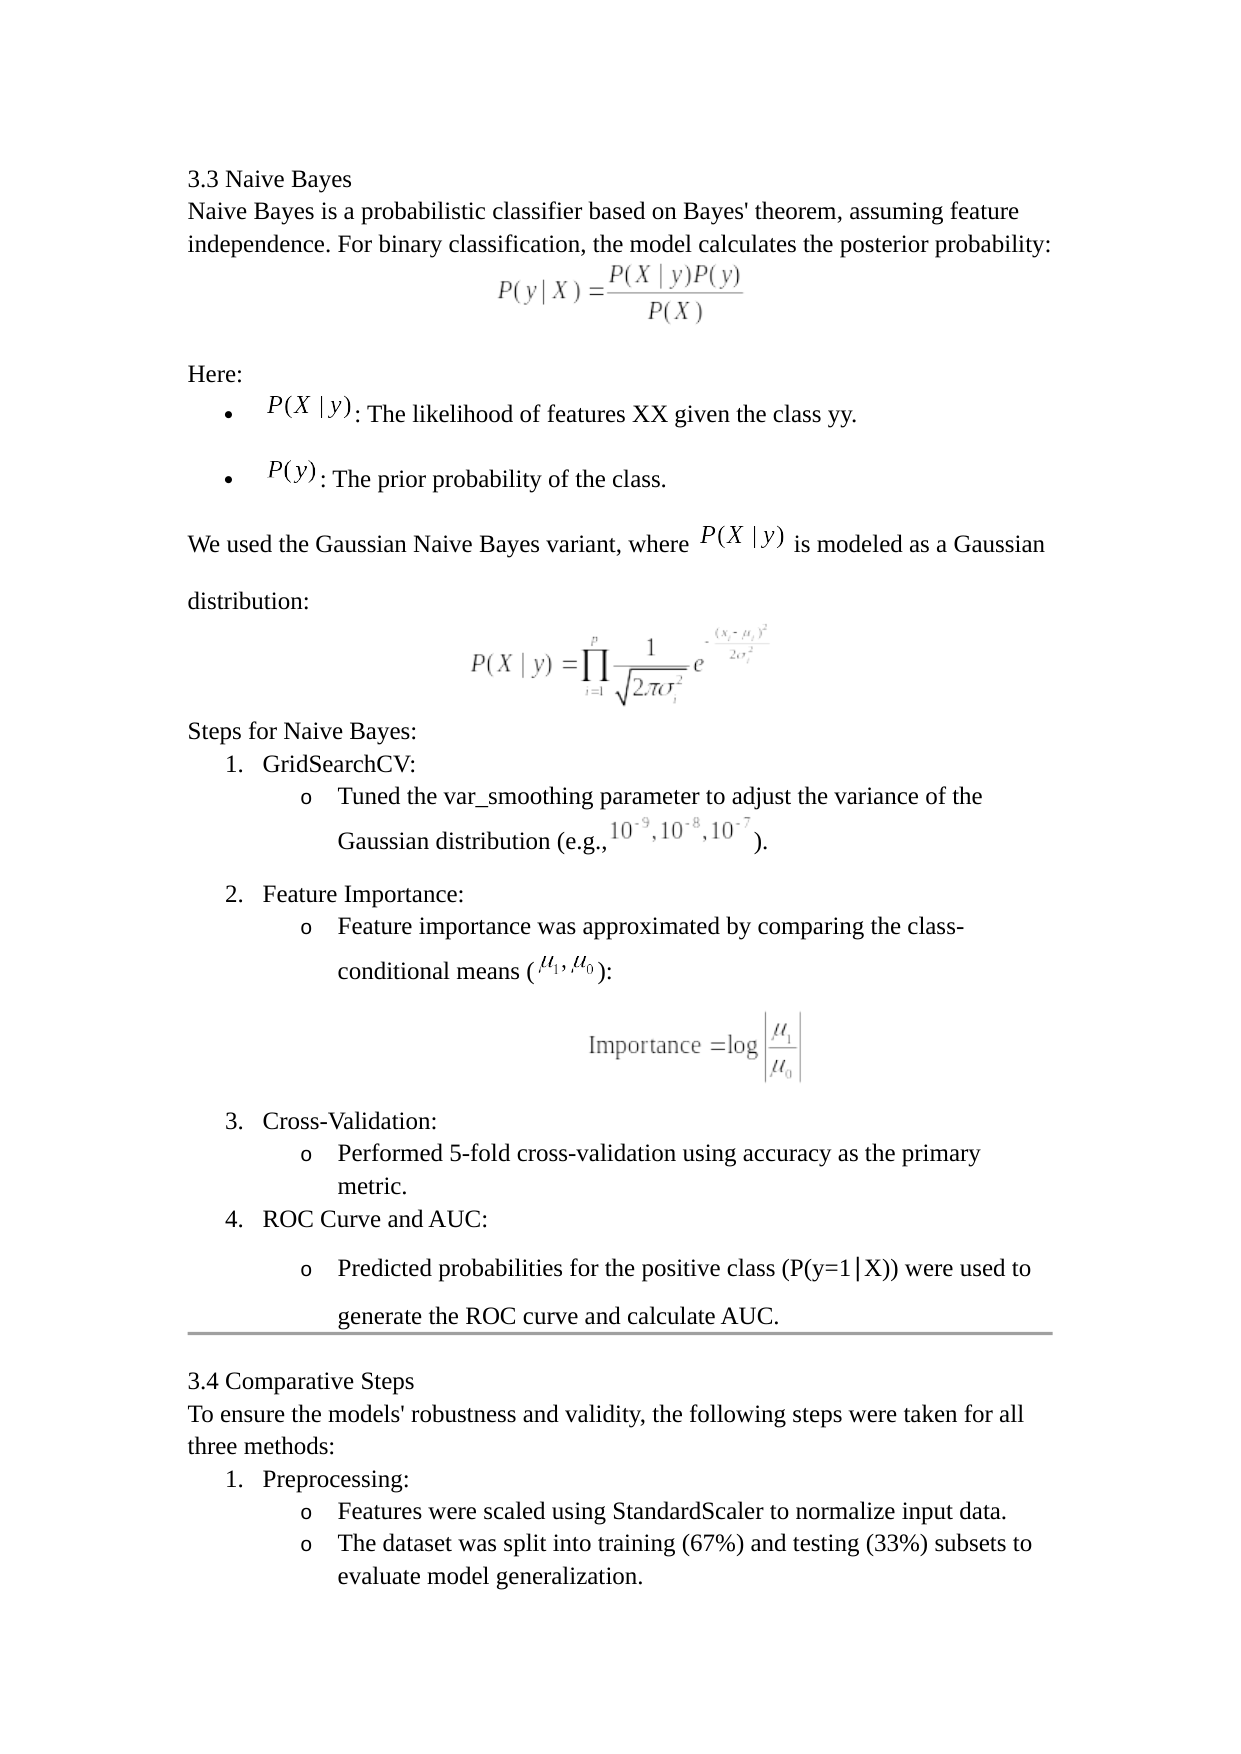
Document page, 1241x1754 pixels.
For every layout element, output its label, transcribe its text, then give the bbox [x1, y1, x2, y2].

list : The likelihood of features XX given the class yy. [225, 389, 1053, 454]
list Features were scaled using StandardScaler to normalize input data. [300, 1494, 1053, 1527]
list Preprocessing: [225, 1462, 1053, 1494]
list Cross-Validation: [225, 1104, 1053, 1137]
list The dataset was split into training (67%) and testing (33%) subsets to evaluate model generalization. [300, 1527, 1053, 1592]
text 3.3 Naive Bayes [187, 162, 1053, 194]
list Tuned the var_smoothing parameter to adjust the variance of the Gaussian distribution (e.g.,). [300, 779, 1053, 877]
text Here: [187, 357, 1053, 389]
text Steps for Naive Bayes: [187, 714, 1053, 747]
text 3.4 Comparative Steps [187, 1364, 1053, 1397]
list Feature importance was approximated by comparing the class-conditional means (): [300, 909, 1053, 1007]
text Naive Bayes is a probabilistic classifier based on Bayes' theorem, assuming feature independence. For binary classification, the model calculates the posterior probability: [187, 194, 1053, 259]
list ROC Curve and AUC: [225, 1202, 1053, 1234]
list GridSearchCV: [225, 747, 1053, 779]
list : The prior probability of the class. [225, 454, 1053, 519]
text To ensure the models' robustness and validity, the following steps were taken for all three methods: [187, 1397, 1053, 1462]
text We used the Gaussian Naive Bayes variant, where is modeled as a Gaussian distribution: [187, 519, 1053, 617]
list Performed 5-fold cross-validation using accuracy as the primary metric. [300, 1137, 1053, 1202]
list Feature Importance: [225, 877, 1053, 909]
list Predicted probabilities for the positive class (P(y=1∣X)) were used to generate the ROC curve and calculate AUC. [300, 1234, 1053, 1331]
